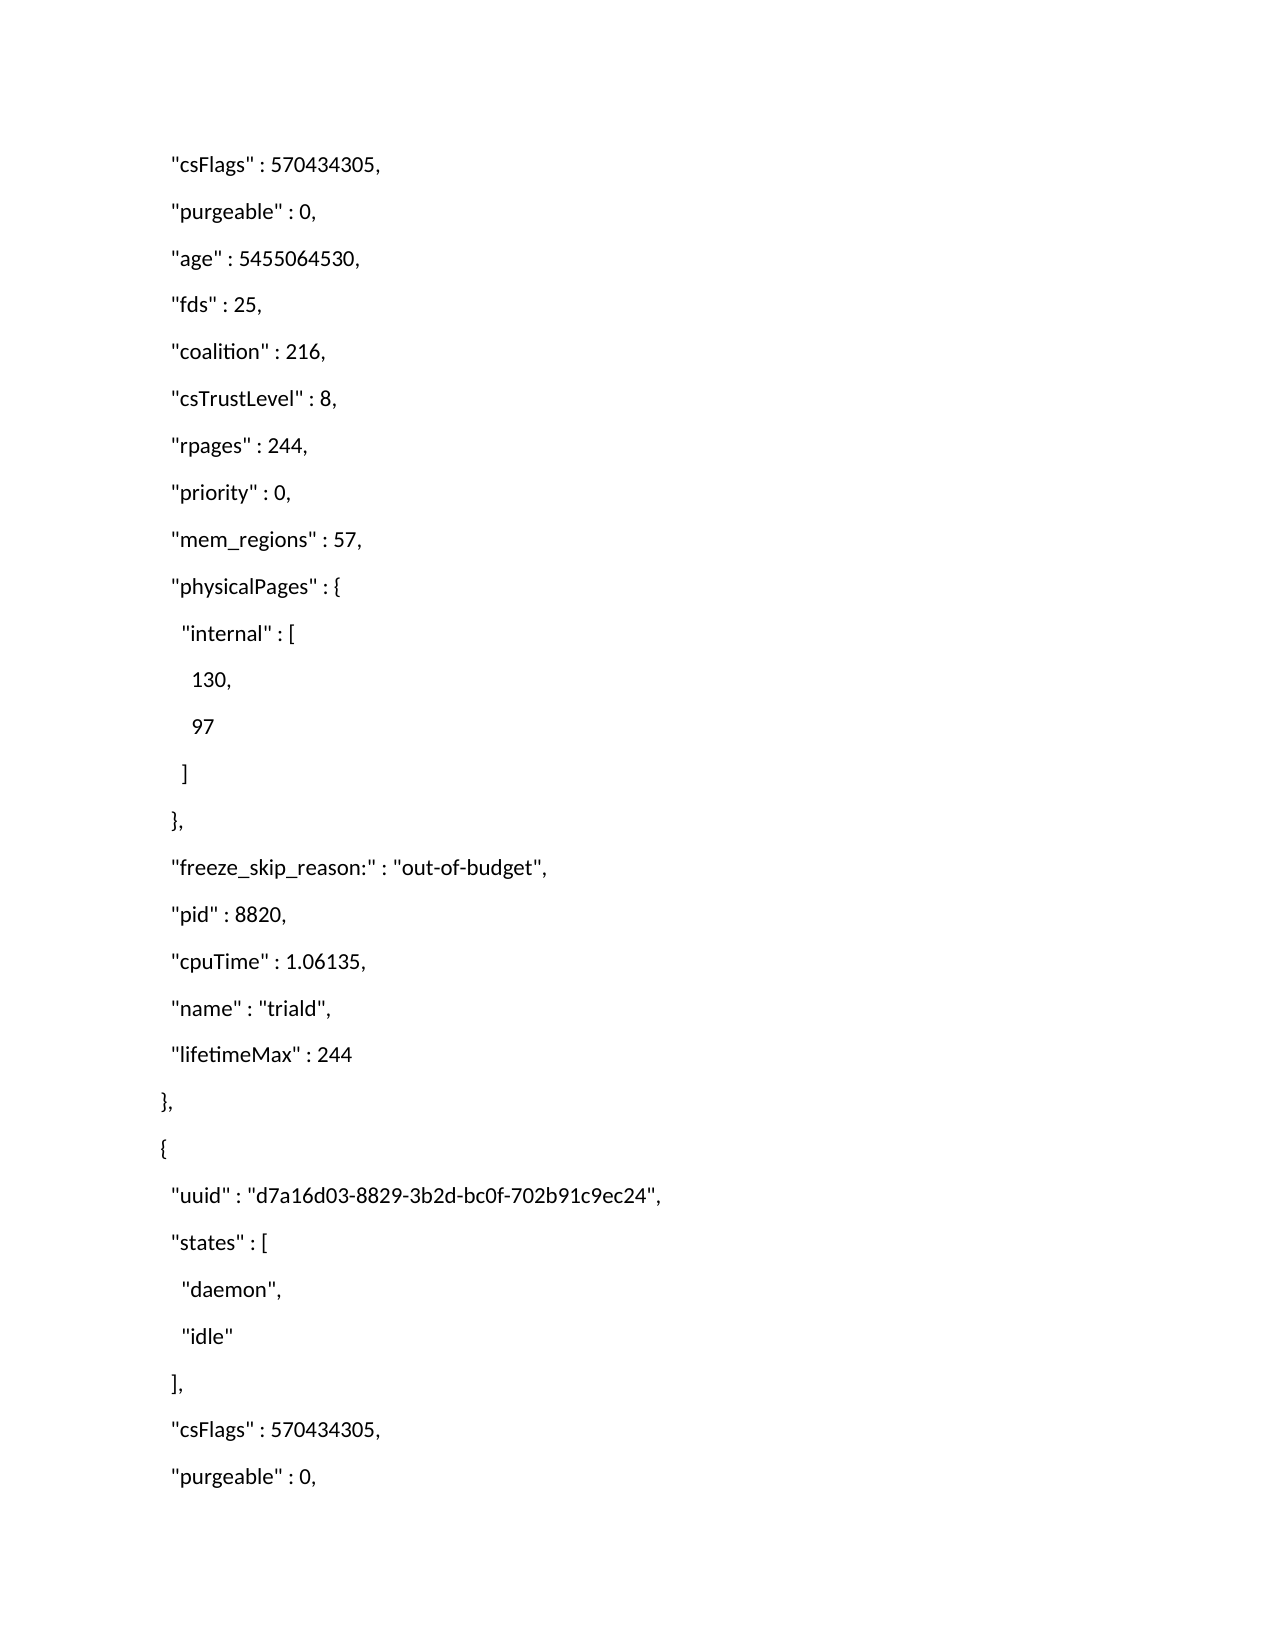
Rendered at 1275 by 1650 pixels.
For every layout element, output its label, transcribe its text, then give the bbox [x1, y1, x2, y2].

text "csTrustLevel" : 8, [150, 384, 1125, 412]
text "coalition" : 216, [150, 337, 1125, 366]
text "rpages" : 244, [150, 431, 1125, 459]
text "physicalPages" : { [150, 572, 1125, 600]
text "priority" : 0, [150, 478, 1125, 506]
text "age" : 5455064530, [150, 244, 1125, 272]
text "mem_regions" : 57, [150, 525, 1125, 553]
text "fds" : 25, [150, 291, 1125, 319]
text 130, [150, 666, 1125, 694]
text 97 [150, 712, 1125, 741]
text "internal" : [ [150, 619, 1125, 647]
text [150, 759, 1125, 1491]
text "purgeable" : 0, [150, 197, 1125, 225]
text "csFlags" : 570434305, [150, 150, 1125, 178]
